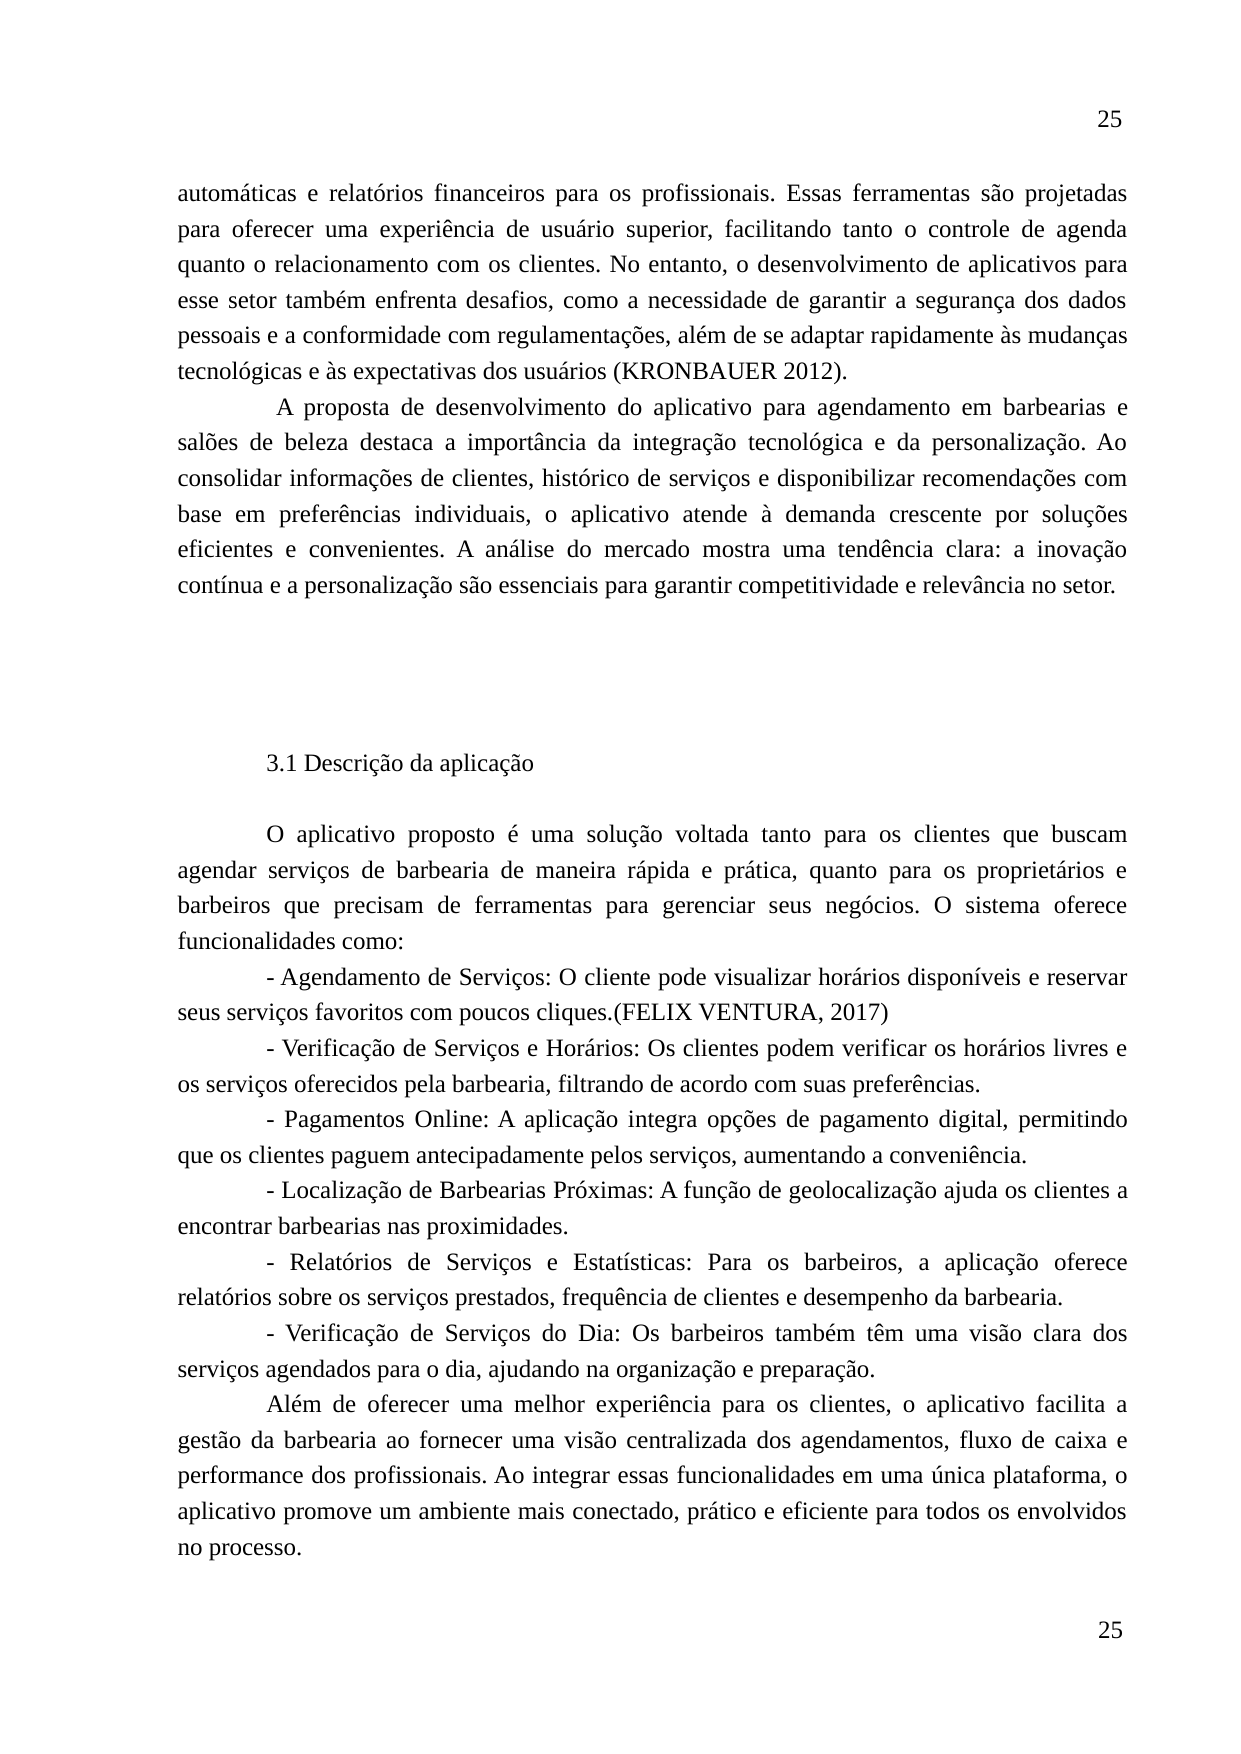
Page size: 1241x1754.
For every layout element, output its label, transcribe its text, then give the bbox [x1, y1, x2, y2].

text - Relatórios de Serviços e Estatísticas: Para os barbeiros, a aplicação oferece relatórios sobre os serviços prestados, frequência de clientes e desempenho da barbearia. [177, 1247, 1128, 1311]
text A proposta de desenvolvimento do aplicativo para agendamento em barbearias e salões de beleza destaca a importância da integração tecnológica e da personalização. Ao consolidar informações de clientes, histórico de serviços e disponibilizar recomendações com base em preferências individuais, o aplicativo atende à demanda crescente por soluções eficientes e convenientes. A análise do mercado mostra uma tendência clara: a inovação contínua e a personalização são essenciais para garantir competitividade e relevância no setor. [177, 392, 1128, 599]
text - Agendamento de Serviços: O cliente pode visualizar horários disponíveis e reservar seus serviços favoritos com poucos cliques. [177, 962, 1128, 1026]
text - Verificação de Serviços do Dia: Os barbeiros também têm uma visão clara dos serviços agendados para o dia, ajudando na organização e preparação. [177, 1318, 1128, 1382]
text O aplicativo proposto é uma solução voltada tanto para os clientes que buscam agendar serviços de barbearia de maneira rápida e prática, quanto para os proprietários e barbeiros que precisam de ferramentas para gerenciar seus negócios. O sistema oferece funcionalidades como: [177, 819, 1128, 955]
text - Verificação de Serviços e Horários: Os clientes podem verificar os horários livres e os serviços oferecidos pela barbearia, filtrando de acordo com suas preferências. [177, 1033, 1128, 1097]
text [177, 178, 1128, 385]
text - Pagamentos Online: A aplicação integra opções de pagamento digital, permitindo que os clientes paguem antecipadamente pelos serviços, aumentando a conveniência. [177, 1104, 1128, 1169]
subtitle 3.1 Descrição da aplicação [177, 748, 1128, 777]
text - Localização de Barbearias Próximas: A função de geolocalização ajuda os clientes a encontrar barbearias nas proximidades. [177, 1176, 1128, 1240]
text Além de oferecer uma melhor experiência para os clientes, o aplicativo facilita a gestão da barbearia ao fornecer uma visão centralizada dos agendamentos, fluxo de caixa e performance dos profissionais. Ao integrar essas funcionalidades em uma única plataforma, o aplicativo promove um ambiente mais conectado, prático e eficiente para todos os envolvidos no processo. [177, 1389, 1128, 1561]
